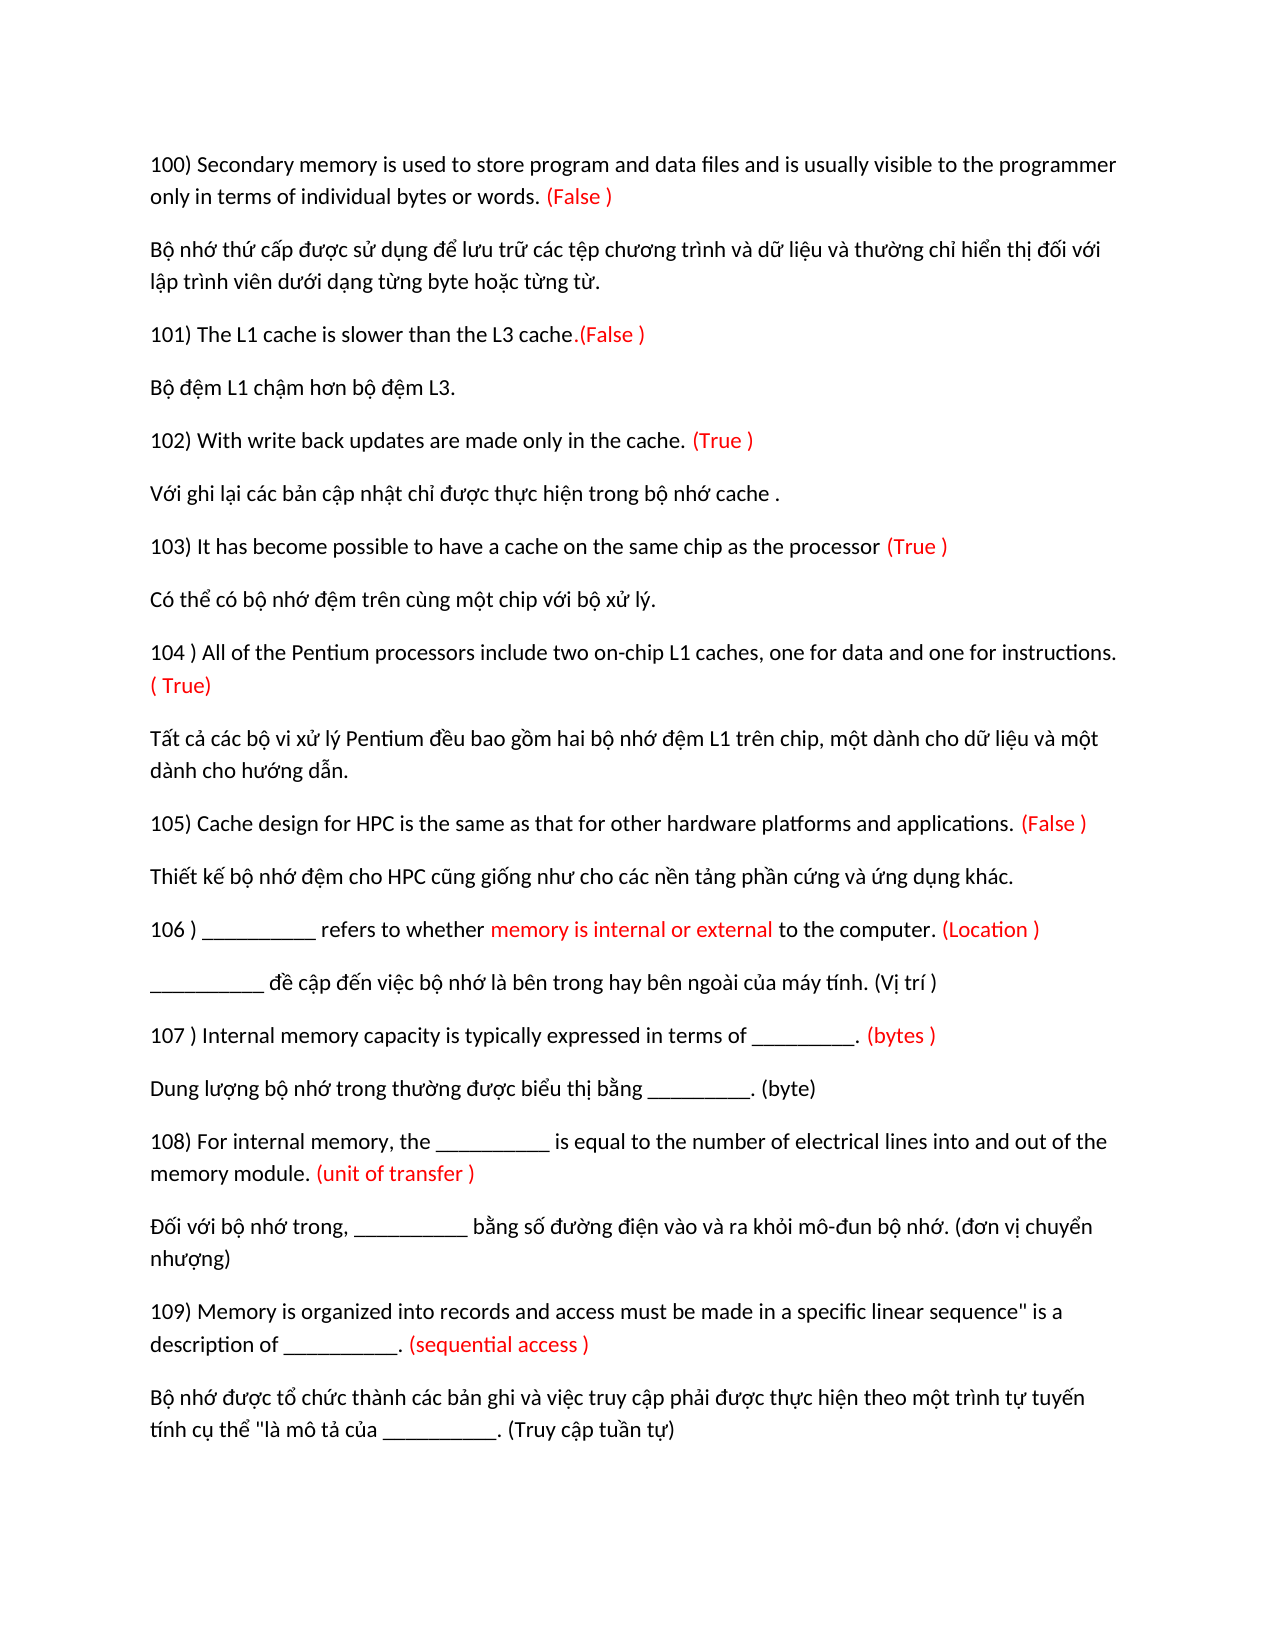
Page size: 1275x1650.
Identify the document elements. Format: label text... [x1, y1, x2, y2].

text 104 ) All of the Pentium processors include two on-chip L1 caches, one for data and one for instructions. ( True) [150, 638, 1125, 699]
text 101) The L1 cache is slower than the L3 cache.(False ) [150, 320, 1125, 348]
text 100) Secondary memory is used to store program and data files and is usually visible to the programmer only in terms of individual bytes or words. (False ) [150, 150, 1125, 210]
text 103) It has become possible to have a cache on the same chip as the processor (True ) [150, 532, 1125, 561]
text Đối với bộ nhớ trong, __________ bằng số đường điện vào và ra khỏi mô-đun bộ nhớ. (đơn vị chuyển nhượng) [150, 1212, 1125, 1272]
text 109) Memory is organized into records and access must be made in a specific linear sequence" is a description of __________. (sequential access ) [150, 1297, 1125, 1358]
text 107 ) Internal memory capacity is typically expressed in terms of _________. (bytes ) [150, 1021, 1125, 1049]
text Tất cả các bộ vi xử lý Pentium đều bao gồm hai bộ nhớ đệm L1 trên chip, một dành cho dữ liệu và một dành cho hướng dẫn. [150, 724, 1125, 784]
text Thiết kế bộ nhớ đệm cho HPC cũng giống như cho các nền tảng phần cứng và ứng dụng khác. [150, 862, 1125, 890]
text Bộ nhớ thứ cấp được sử dụng để lưu trữ các tệp chương trình và dữ liệu và thường chỉ hiển thị đối với lập trình viên dưới dạng từng byte hoặc từng từ. [150, 235, 1125, 295]
text Bộ nhớ được tổ chức thành các bản ghi và việc truy cập phải được thực hiện theo một trình tự tuyến tính cụ thể "là mô tả của __________. (Truy cập tuần tự) [150, 1383, 1125, 1443]
text 105) Cache design for HPC is the same as that for other hardware platforms and applications. (False ) [150, 809, 1125, 837]
text Bộ đệm L1 chậm hơn bộ đệm L3. [150, 373, 1125, 401]
text 106 ) __________ refers to whether memory is internal or external to the computer. (Location ) [150, 915, 1125, 943]
text Có thể có bộ nhớ đệm trên cùng một chip với bộ xử lý. [150, 586, 1125, 613]
text Với ghi lại các bản cập nhật chỉ được thực hiện trong bộ nhớ cache . [150, 479, 1125, 507]
text 102) With write back updates are made only in the cache. (True ) [150, 426, 1125, 454]
text __________ đề cập đến việc bộ nhớ là bên trong hay bên ngoài của máy tính. (Vị trí ) [150, 968, 1125, 996]
text 108) For internal memory, the __________ is equal to the number of electrical lines into and out of the memory module. (unit of transfer ) [150, 1127, 1125, 1187]
text Dung lượng bộ nhớ trong thường được biểu thị bằng _________. (byte) [150, 1074, 1125, 1102]
